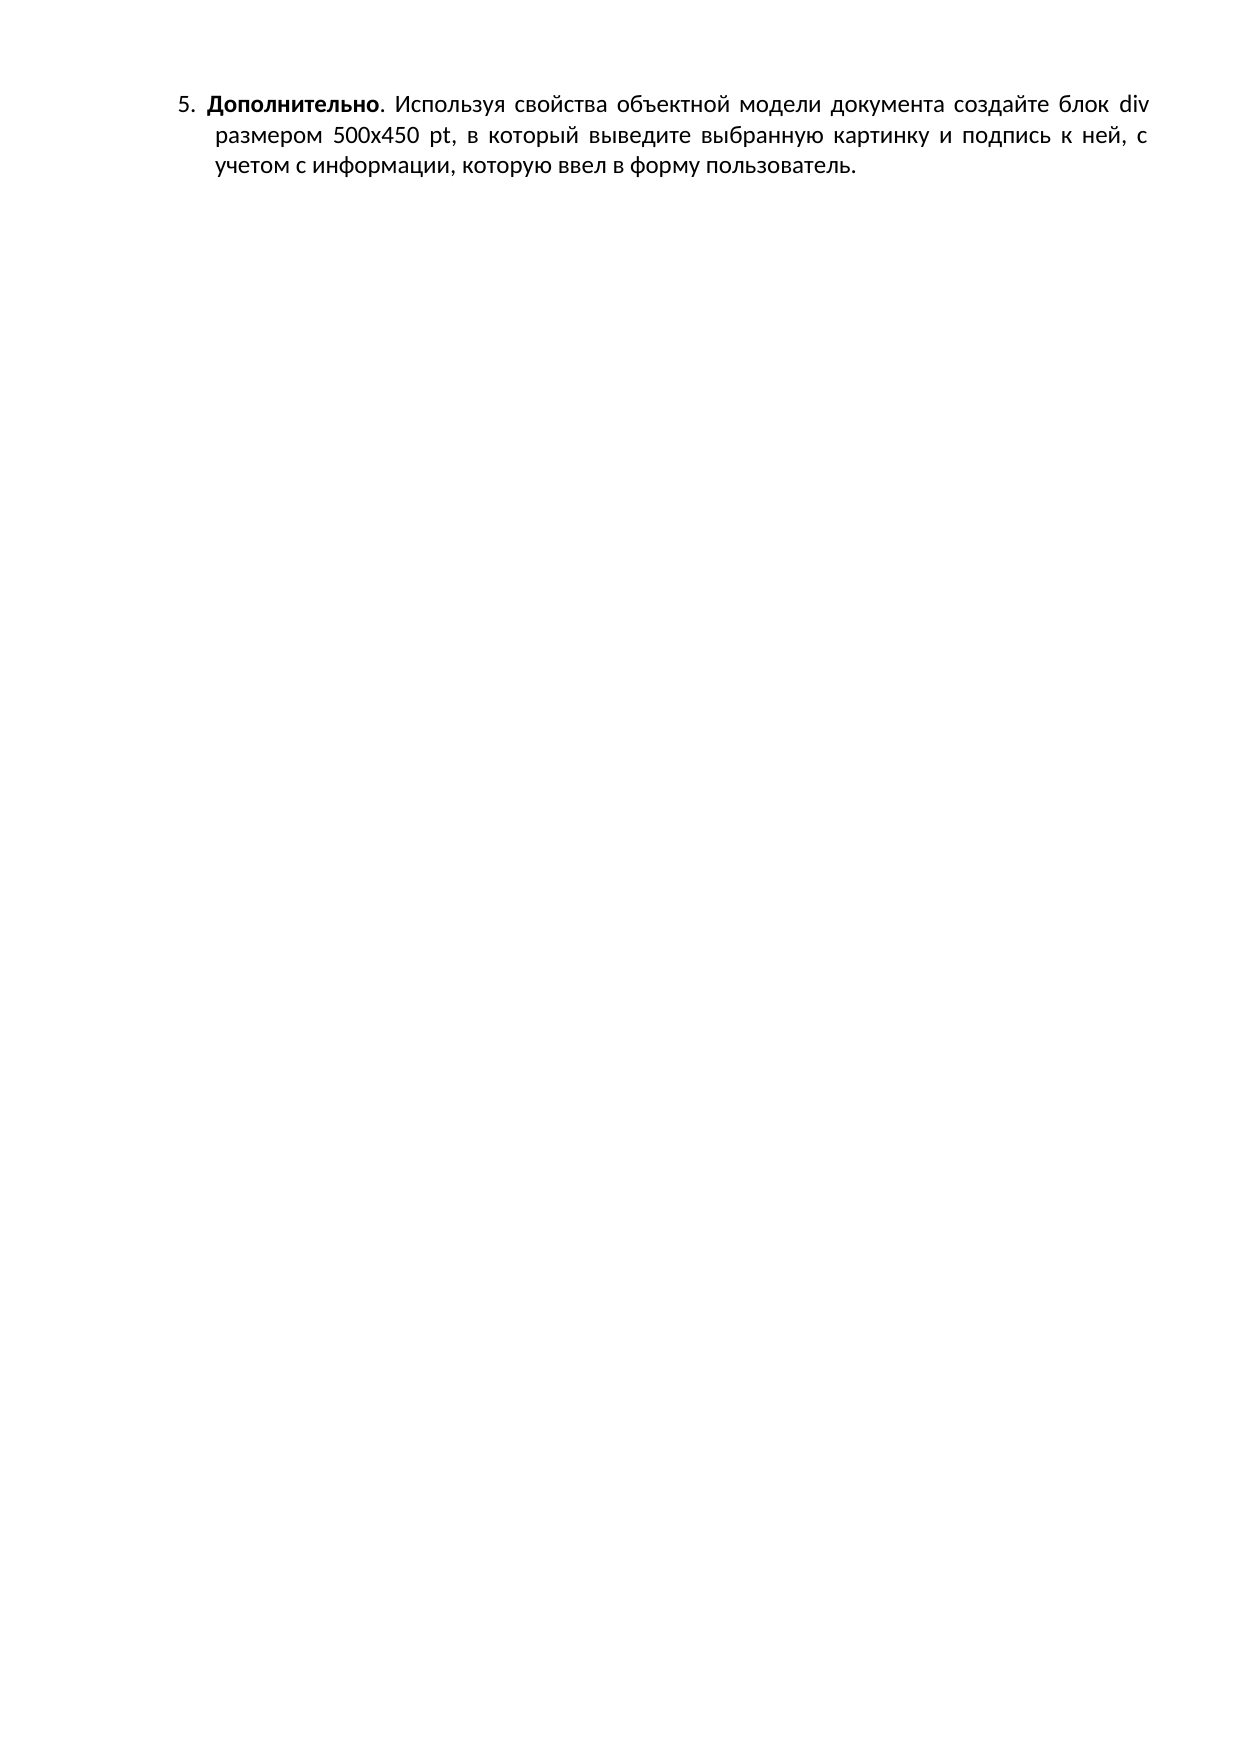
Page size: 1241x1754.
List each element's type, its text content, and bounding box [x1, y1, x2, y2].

list Дополнительно. Используя свойства объектной модели документа создайте блок div размером 500х450 pt, в который выведите выбранную картинку и подпись к ней, с учетом с информации, которую ввел в форму пользователь. [177, 89, 1149, 180]
